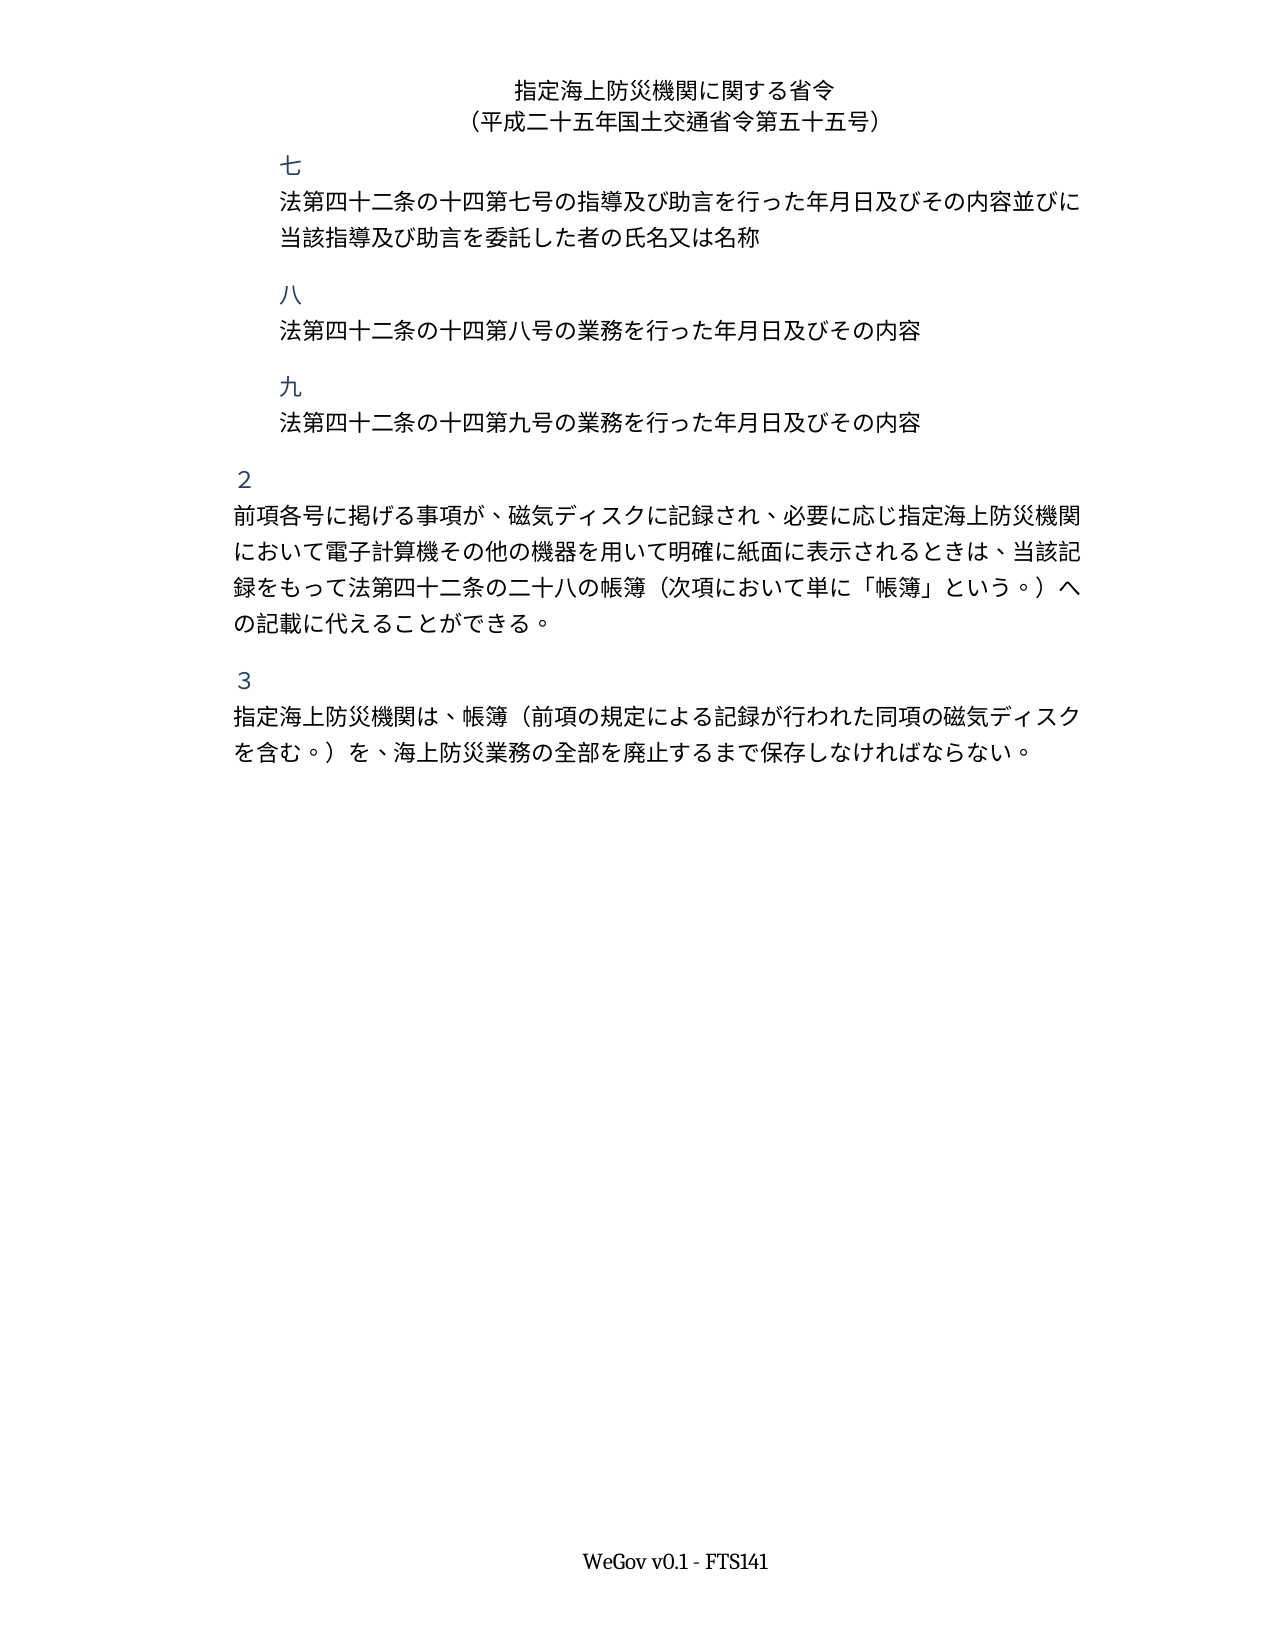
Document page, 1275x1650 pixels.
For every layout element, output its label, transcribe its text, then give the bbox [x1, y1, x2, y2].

subtitle 九 [279, 371, 1087, 403]
subtitle ２ [233, 464, 1087, 495]
text 前項各号に掲げる事項が、磁気ディスクに記録され、必要に応じ指定海上防災機関において電子計算機その他の機器を用いて明確に紙面に表示されるときは、当該記録をもって法第四十二条の二十八の帳簿（次項において単に「帳簿」という。）への記載に代えることができる。 [233, 500, 1087, 639]
text 指定海上防災機関は、帳簿（前項の規定による記録が行われた同項の磁気ディスクを含む。）を、海上防災業務の全部を廃止するまで保存しなければならない。 [233, 701, 1087, 768]
subtitle 七 [279, 150, 1087, 181]
subtitle 八 [279, 279, 1087, 310]
text 法第四十二条の十四第八号の業務を行った年月日及びその内容 [279, 314, 1087, 346]
text 法第四十二条の十四第九号の業務を行った年月日及びその内容 [279, 407, 1087, 438]
text 法第四十二条の十四第七号の指導及び助言を行った年月日及びその内容並びに当該指導及び助言を委託した者の氏名又は名称 [279, 186, 1087, 253]
subtitle ３ [233, 664, 1087, 696]
